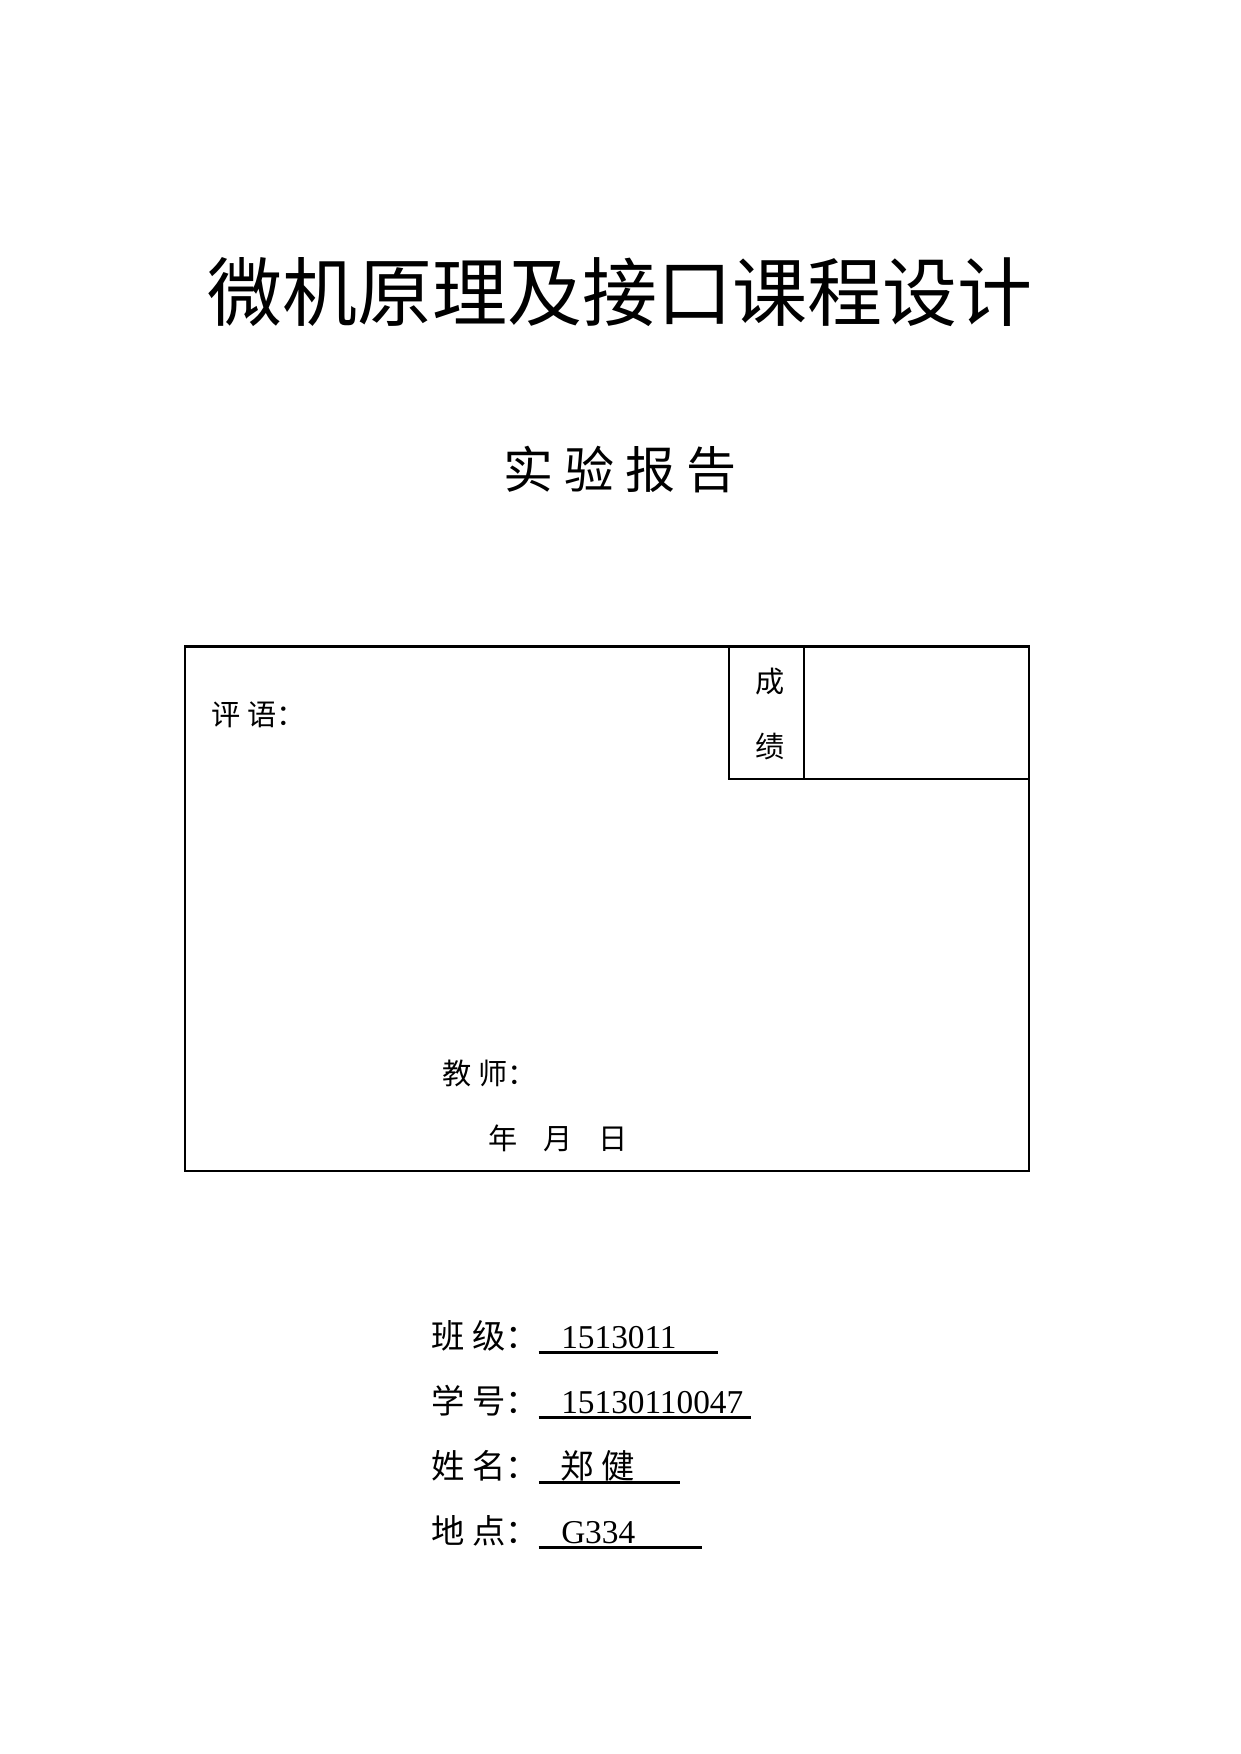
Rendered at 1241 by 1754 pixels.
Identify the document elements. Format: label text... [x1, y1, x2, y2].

table_cell 教 师： 年 月 日 [186, 778, 1028, 1169]
text 学 号： 15130110047 [148, 1367, 1092, 1432]
table_header 评 语： [186, 648, 728, 777]
table_header [805, 648, 1028, 777]
text 姓 名： 郑 健 [148, 1432, 1092, 1497]
text 实 验 报 告 [148, 418, 1092, 515]
table_header 成绩 [730, 648, 803, 777]
text 地 点： G334 [148, 1497, 1092, 1562]
text 微机原理及接口课程设计 [148, 223, 1092, 353]
text 班 级： 1513011 [148, 1302, 1092, 1367]
